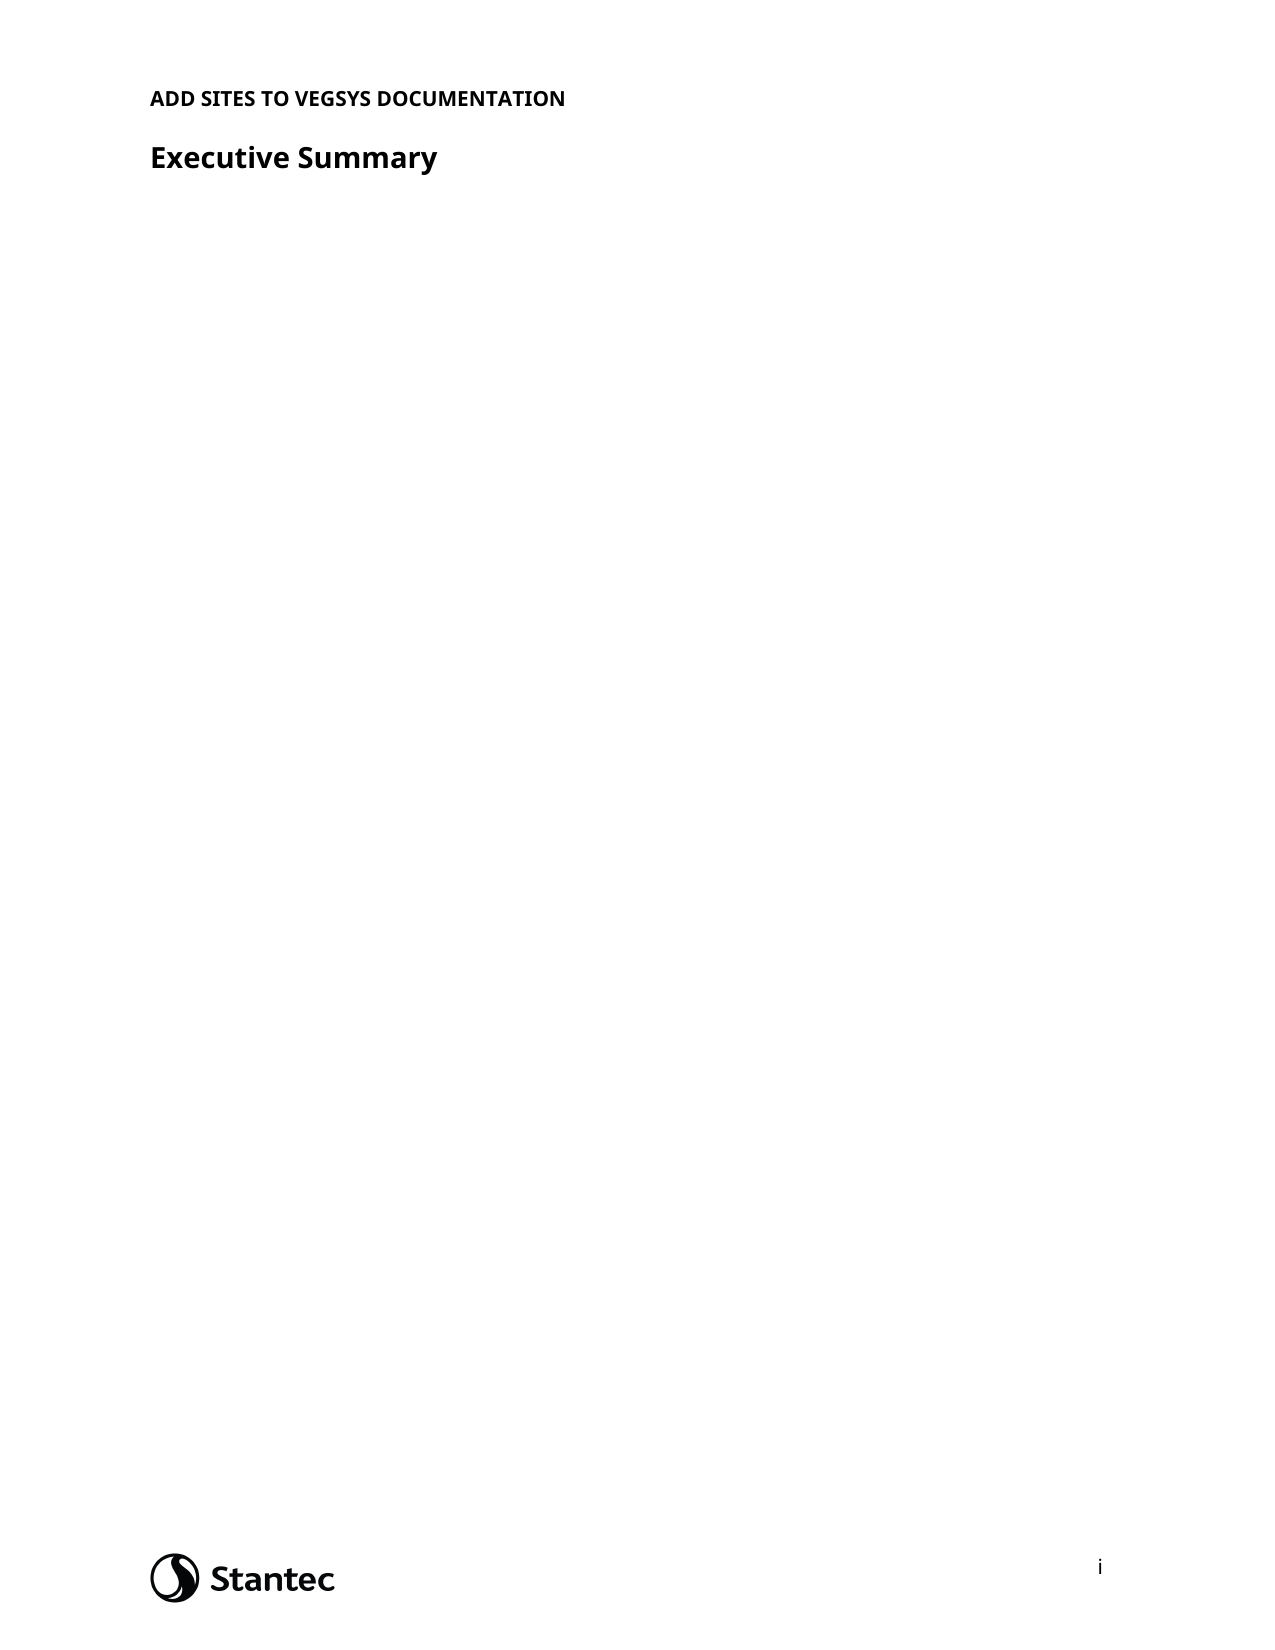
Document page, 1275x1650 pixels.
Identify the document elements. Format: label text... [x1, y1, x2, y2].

picture [138, 1541, 347, 1615]
text Executive Summary [150, 137, 1125, 177]
